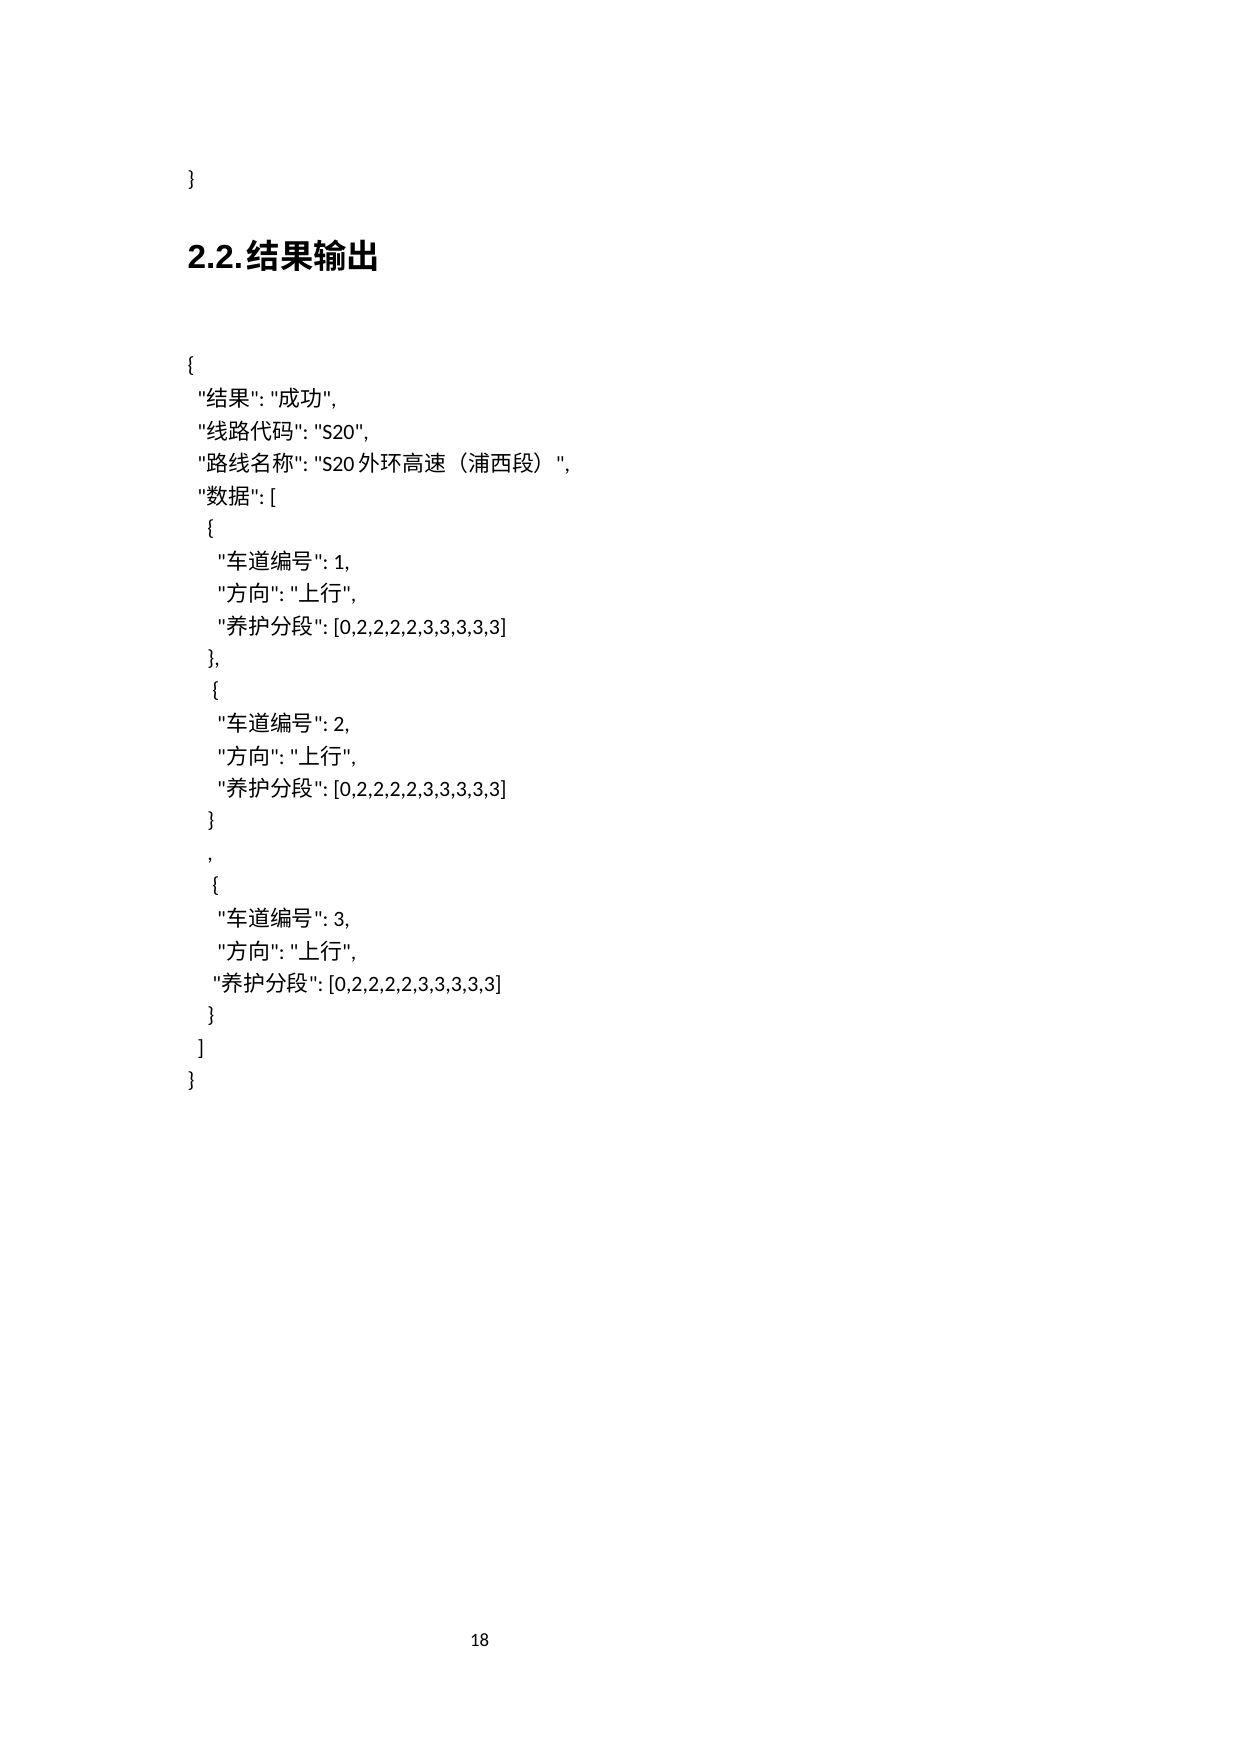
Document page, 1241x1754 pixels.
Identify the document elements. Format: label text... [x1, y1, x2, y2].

text "方向": "上行", [187, 933, 1053, 966]
text , [187, 836, 1053, 868]
text "车道编号": 2, [187, 706, 1053, 738]
text "线路代码": "S20", [187, 413, 1053, 446]
text "方向": "上行", [187, 738, 1053, 771]
text ] [187, 1031, 1053, 1063]
text { [187, 511, 1053, 543]
text "养护分段": [0,2,2,2,2,3,3,3,3,3] [187, 966, 1053, 998]
text "路线名称": "S20外环高速（浦西段）", [187, 446, 1053, 478]
text } [187, 803, 1053, 836]
text { [187, 868, 1053, 901]
text } [187, 1063, 1053, 1096]
text "养护分段": [0,2,2,2,2,3,3,3,3,3] [187, 608, 1053, 641]
text "数据": [ [187, 478, 1053, 511]
text "车道编号": 3, [187, 901, 1053, 933]
subtitle 结果输出 [187, 222, 1053, 287]
text "方向": "上行", [187, 576, 1053, 608]
text "车道编号": 1, [187, 543, 1053, 576]
text { [187, 348, 1053, 381]
text { [187, 673, 1053, 706]
text } [187, 998, 1053, 1031]
text "养护分段": [0,2,2,2,2,3,3,3,3,3] [187, 771, 1053, 803]
text } [187, 162, 1053, 194]
text }, [187, 641, 1053, 673]
text "结果": "成功", [187, 381, 1053, 413]
